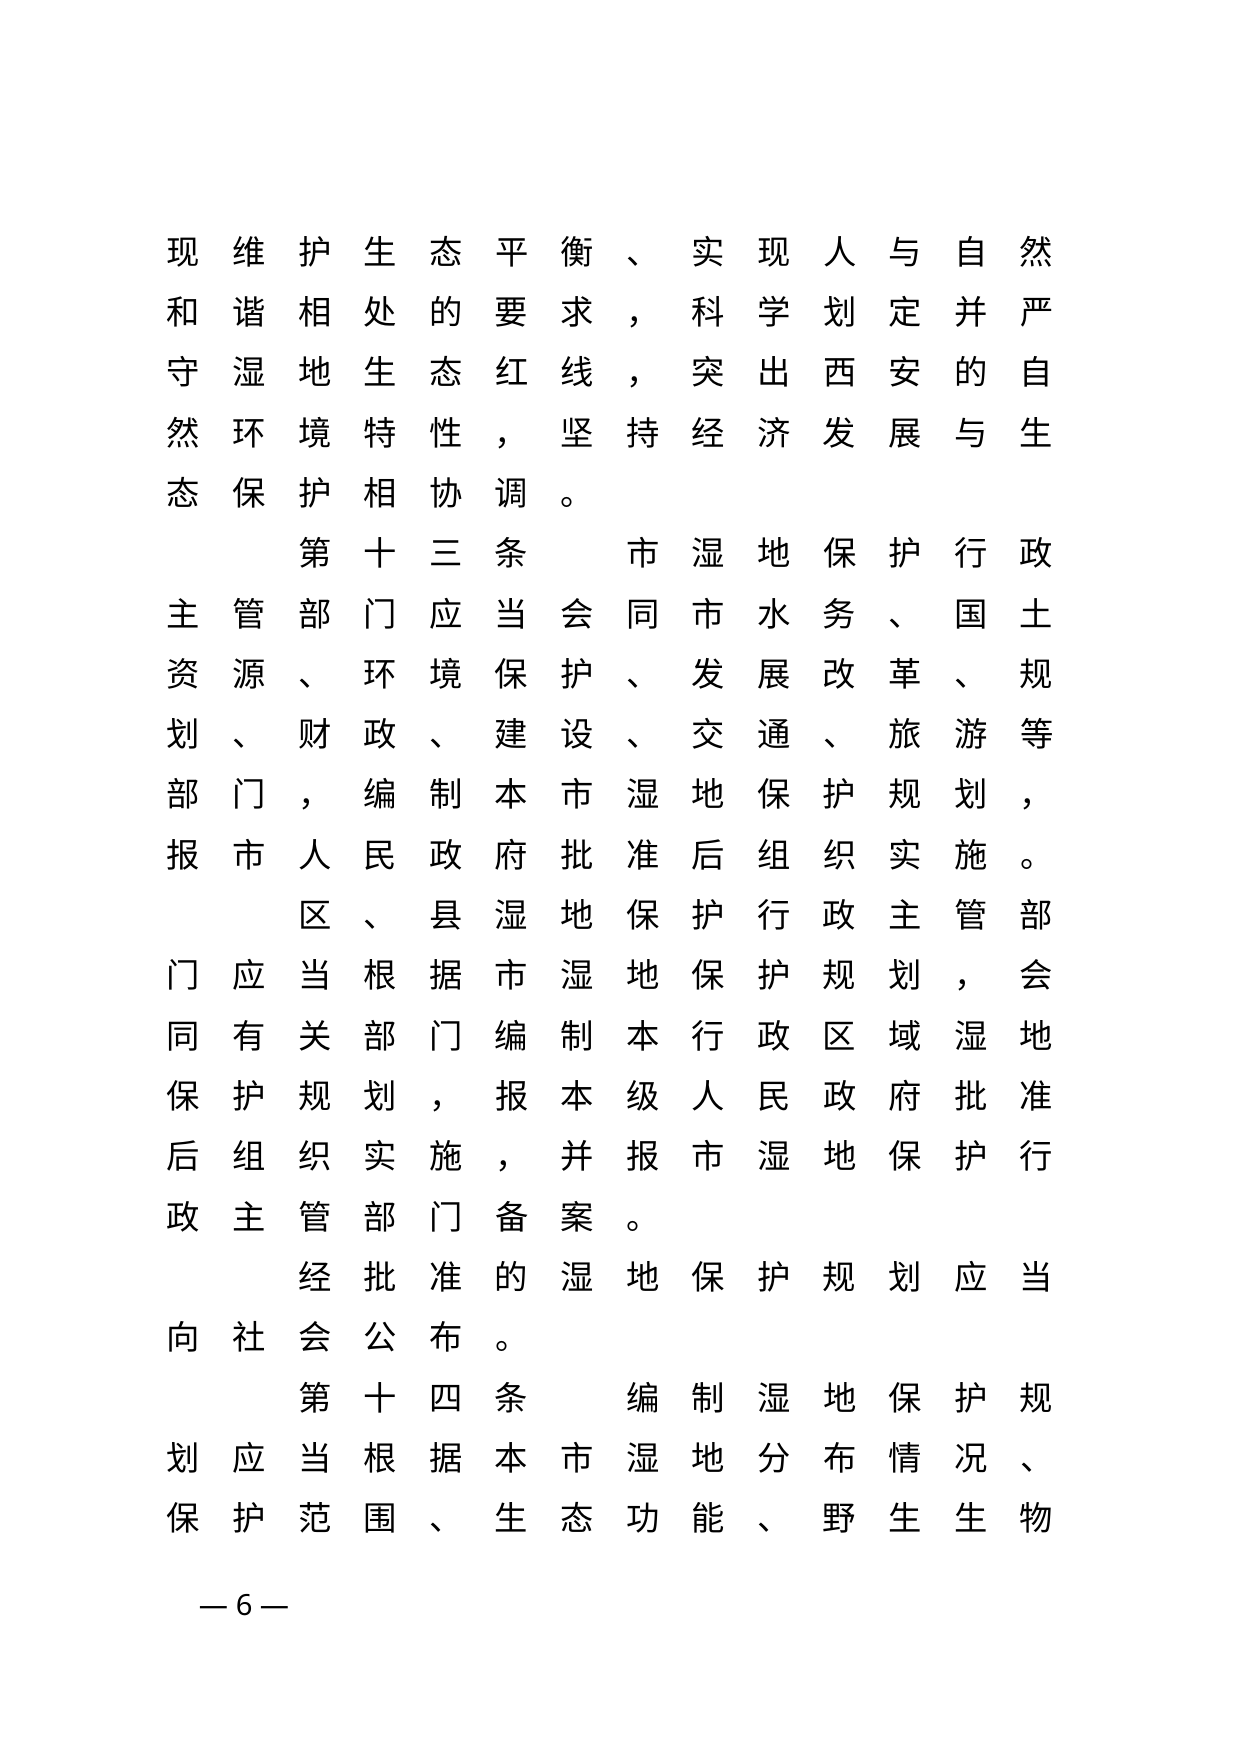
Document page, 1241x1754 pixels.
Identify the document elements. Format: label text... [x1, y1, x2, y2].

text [167, 1365, 1085, 1546]
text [167, 219, 1085, 521]
text 区、县湿地保护行政主管部门应当根据市湿地保护规划，会同有关部门编制本行政区域湿地保护规划，报本级人民政府批准后组织实施，并报市湿地保护行政主管部门备案。 [167, 883, 1085, 1245]
text 第十三条 市湿地保护行政主管部门应当会同市水务、国土资源、环境保护、发展改革、规划、财政、建设、交通、旅游等部门，编制本市湿地保护规划，报市人民政府批准后组织实施。 [167, 521, 1085, 883]
text 经批准的湿地保护规划应当向社会公布。 [167, 1245, 1085, 1365]
